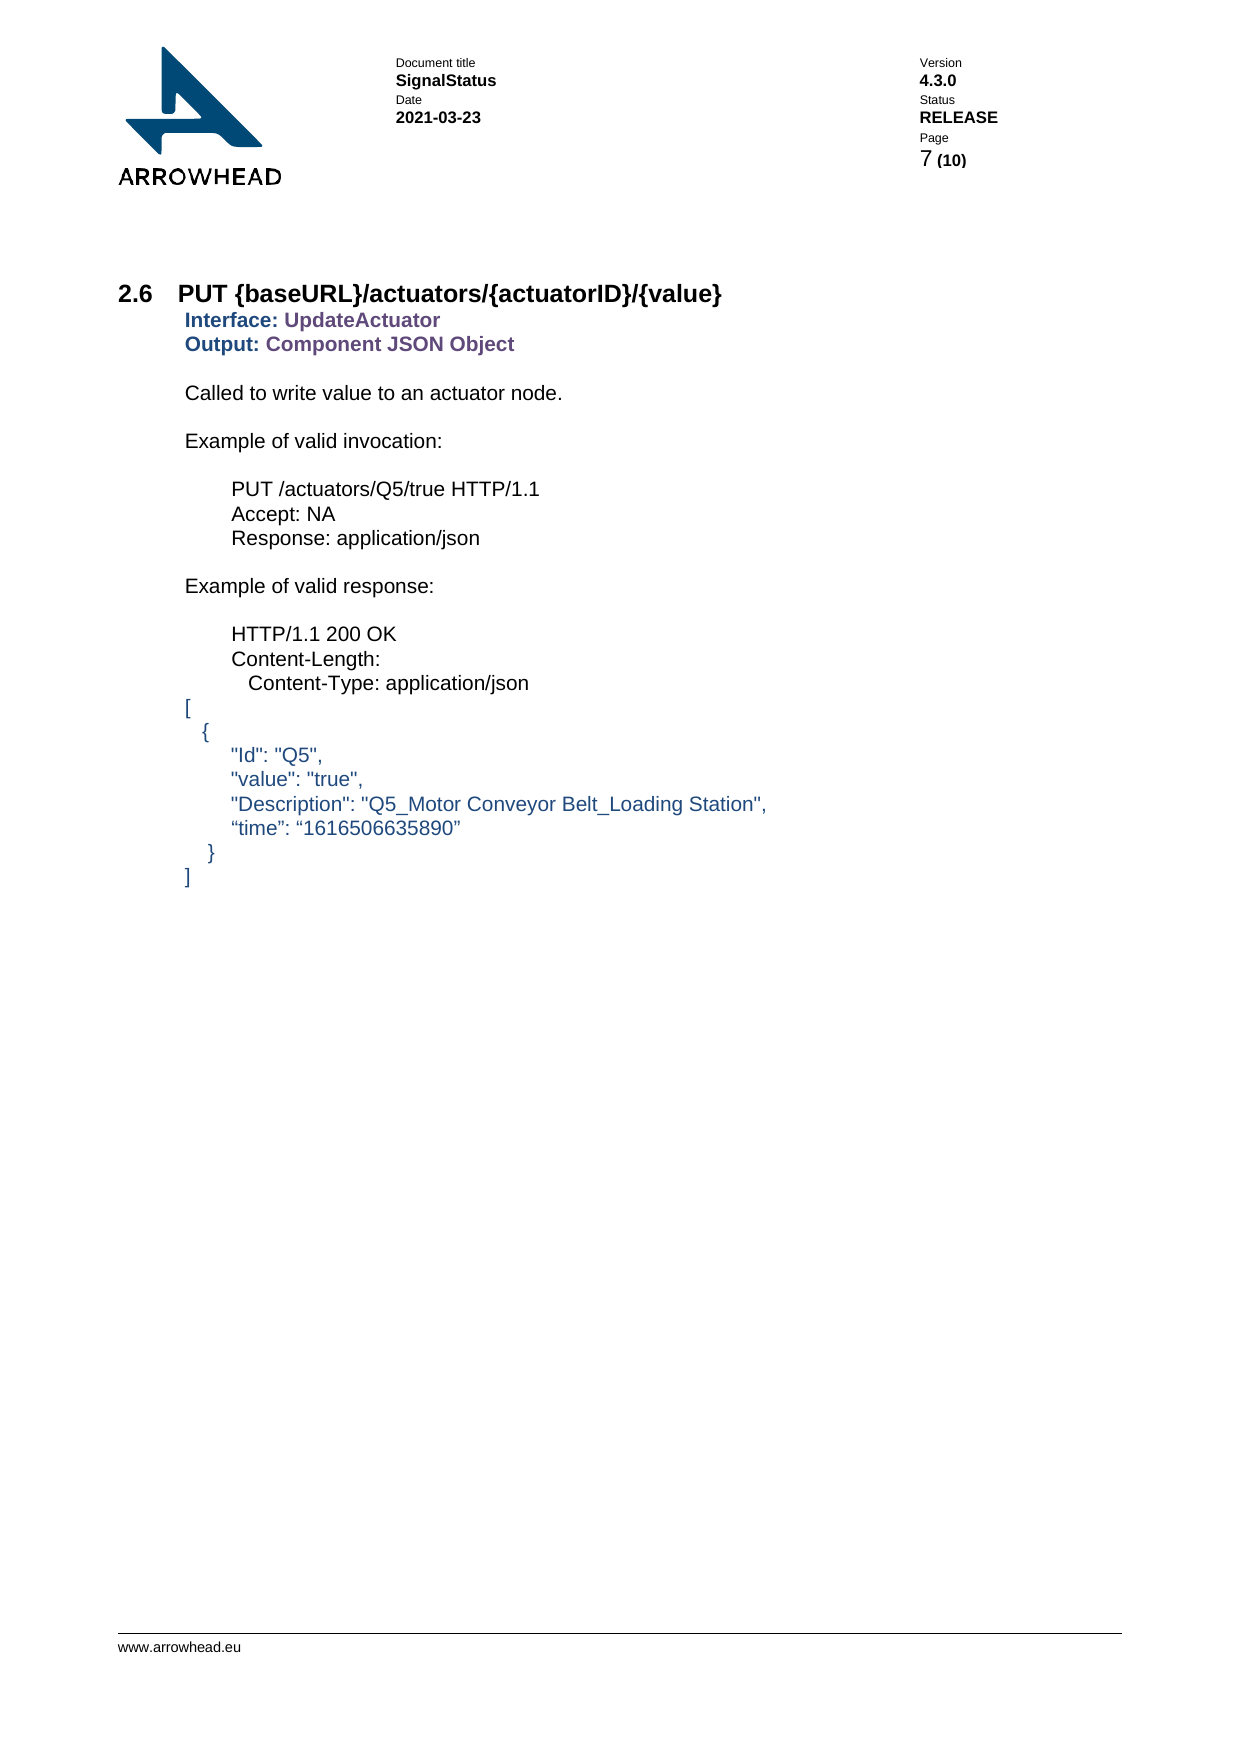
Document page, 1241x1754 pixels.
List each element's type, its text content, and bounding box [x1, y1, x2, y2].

text ] [184, 864, 1140, 888]
text Interface: UpdateActuator [184, 308, 1140, 332]
text PUT /actuators/Q5/true HTTP/1.1 [184, 477, 1140, 501]
text Example of valid invocation: [184, 429, 1140, 453]
text "Id": "Q5", [184, 743, 1140, 767]
picture [233, 168, 245, 185]
picture [266, 168, 281, 185]
subtitle PUT {baseURL}/actuators/{actuatorID}/{value} [118, 279, 1140, 308]
text Output: Component JSON Object [184, 332, 1140, 356]
text "value": "true", [184, 767, 1140, 791]
text HTTP/1.1 200 OK [184, 622, 1140, 646]
text "Description": "Q5_Motor Conveyor Belt_Loading Station", [184, 791, 1140, 815]
text Response: application/json [184, 526, 1140, 549]
picture [118, 168, 134, 185]
text [ [184, 695, 1140, 719]
text Called to write value to an actuator node. [184, 381, 1140, 404]
text { [184, 719, 1140, 743]
text Content-Type: application/json [184, 671, 1140, 694]
text } [184, 840, 1140, 864]
text Accept: NA [184, 501, 1140, 525]
picture [169, 168, 212, 185]
text “time”: “1616506635890” [184, 816, 1140, 839]
text Example of valid response: [184, 574, 1140, 598]
picture [153, 168, 167, 185]
picture [136, 168, 150, 185]
text Content-Length: [184, 646, 1140, 670]
picture [247, 168, 263, 185]
